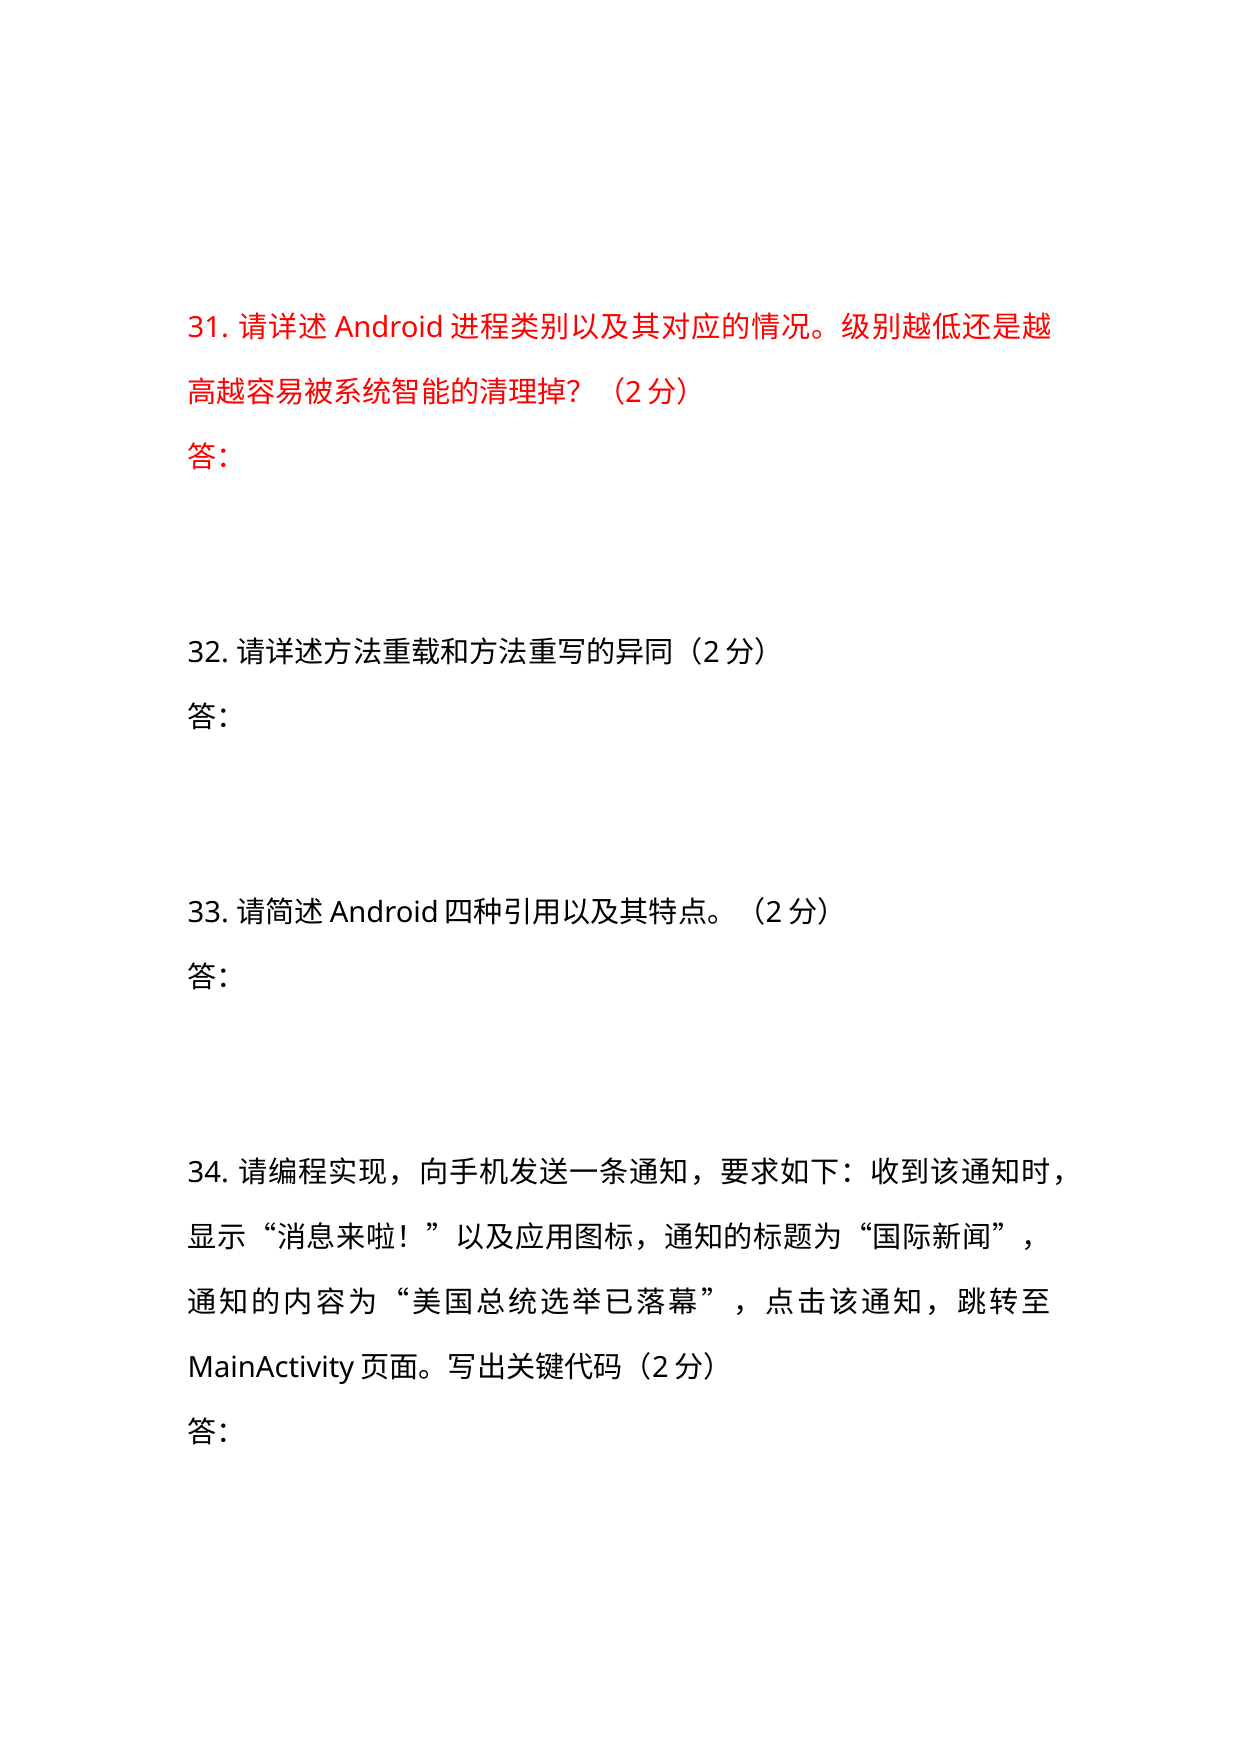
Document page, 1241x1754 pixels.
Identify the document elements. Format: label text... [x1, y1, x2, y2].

text 答： [187, 1397, 1053, 1462]
text 31. 请详述Android进程类别以及其对应的情况。级别越低还是越高越容易被系统智能的清理掉？（2分） [187, 292, 1053, 422]
text 34. 请编程实现，向手机发送一条通知，要求如下：收到该通知时，显示“消息来啦！”以及应用图标，通知的标题为“国际新闻”，通知的内容为“美国总统选举已落幕”，点击该通知，跳转至MainActivity页面。写出关键代码（2分） [187, 1137, 1053, 1397]
text 答： [187, 422, 1053, 487]
text 答： [187, 942, 1053, 1007]
text 33. 请简述Android四种引用以及其特点。（2分） [187, 877, 1053, 942]
text 答： [187, 682, 1053, 747]
text 32. 请详述方法重载和方法重写的异同（2分） [187, 617, 1053, 682]
